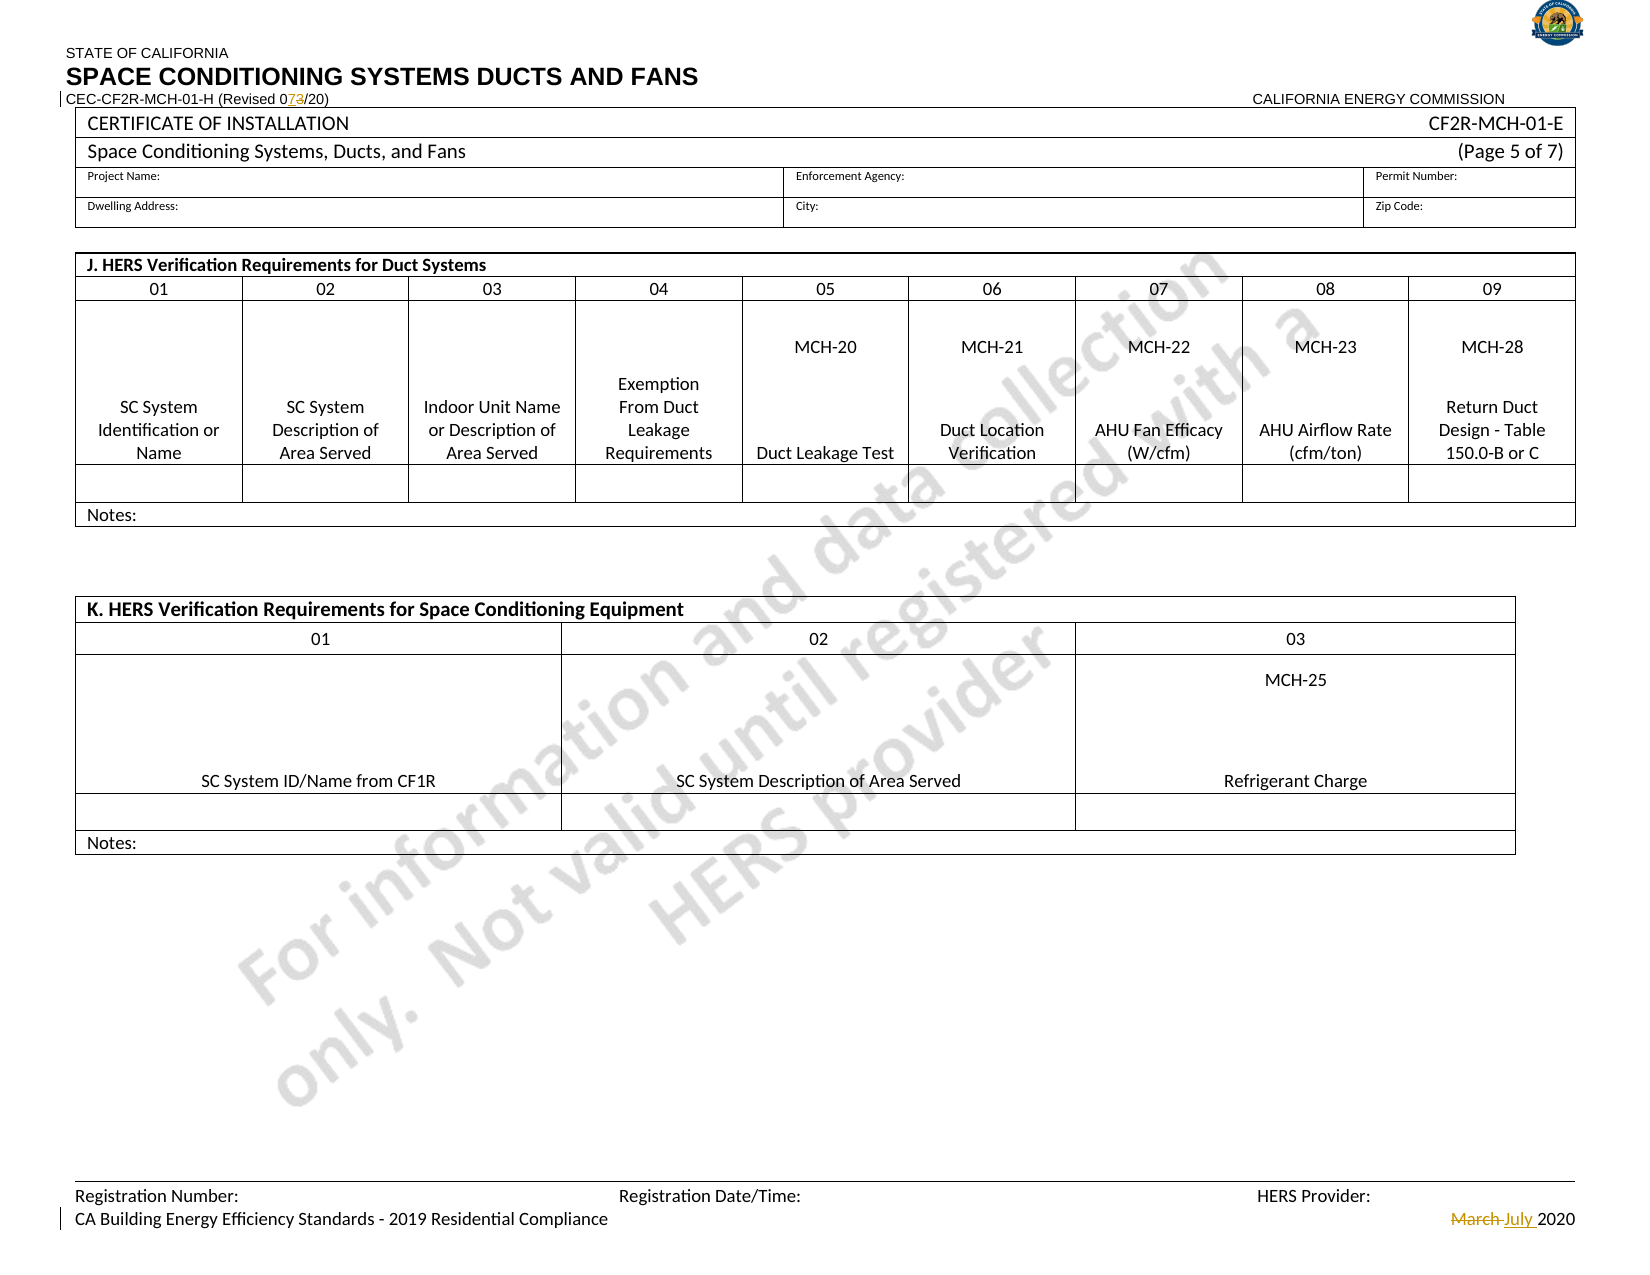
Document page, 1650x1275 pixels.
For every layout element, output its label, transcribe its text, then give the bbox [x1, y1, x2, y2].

table_cell [76, 794, 561, 830]
table_cell [243, 465, 408, 502]
table_cell Exemption From Duct Leakage Requirements [576, 358, 742, 464]
table_cell [576, 465, 742, 502]
table_cell SC System Description of Area Served [243, 358, 408, 464]
table_cell MCH-22 [1076, 301, 1242, 358]
table_cell Duct Location Verification [909, 358, 1075, 464]
table_cell 01 [76, 623, 561, 654]
table_cell Refrigerant Charge [1076, 691, 1515, 792]
table_cell MCH-21 [909, 301, 1075, 358]
table_cell SC System Identification or Name [76, 358, 242, 464]
table_cell [76, 465, 242, 502]
table_cell 02 [243, 277, 408, 300]
table_cell [1409, 465, 1575, 502]
table_cell 06 [909, 277, 1075, 300]
table_cell MCH-20 [743, 301, 908, 358]
table_cell 07 [1076, 277, 1242, 300]
table_cell [743, 465, 908, 502]
table_cell Notes: [76, 503, 1575, 526]
table_cell 05 [743, 277, 908, 300]
table_header K. HERS Verification Requirements for Space Conditioning Equipment [76, 597, 1515, 622]
table_cell Notes: [76, 831, 1515, 854]
table_cell [562, 655, 1075, 691]
table_cell [909, 465, 1075, 502]
picture [1531, 0, 1584, 46]
table_header J. HERS Verification Requirements for Duct Systems [76, 254, 1575, 276]
table_cell 08 [1243, 277, 1408, 300]
table_cell MCH-28 [1409, 301, 1575, 358]
table_cell AHU Airflow Rate (cfm/ton) [1243, 358, 1408, 464]
table_cell Indoor Unit Name or Description of Area Served [409, 358, 575, 464]
table_cell 03 [1076, 623, 1515, 654]
table_cell MCH-25 [1076, 655, 1515, 691]
table_cell [576, 301, 742, 358]
table_cell SC System ID/Name from CF1R [76, 691, 561, 792]
table_cell Return Duct Design - Table 150.0-B or C [1409, 358, 1575, 464]
table_cell SC System Description of Area Served [562, 691, 1075, 792]
table_cell [76, 301, 242, 358]
table_cell [1076, 465, 1242, 502]
table_cell [409, 465, 575, 502]
table_cell [409, 301, 575, 358]
table_cell MCH-23 [1243, 301, 1408, 358]
table_cell [243, 301, 408, 358]
table_cell 01 [76, 277, 242, 300]
table_cell [76, 655, 561, 691]
table_cell 03 [409, 277, 575, 300]
table_cell [562, 794, 1075, 830]
table_cell [1076, 794, 1515, 830]
table_cell 02 [562, 623, 1075, 654]
table_cell 09 [1409, 277, 1575, 300]
table_cell Duct Leakage Test [743, 358, 908, 464]
table_cell AHU Fan Efficacy (W/cfm) [1076, 358, 1242, 464]
table_cell 04 [576, 277, 742, 300]
table_cell [1243, 465, 1408, 502]
